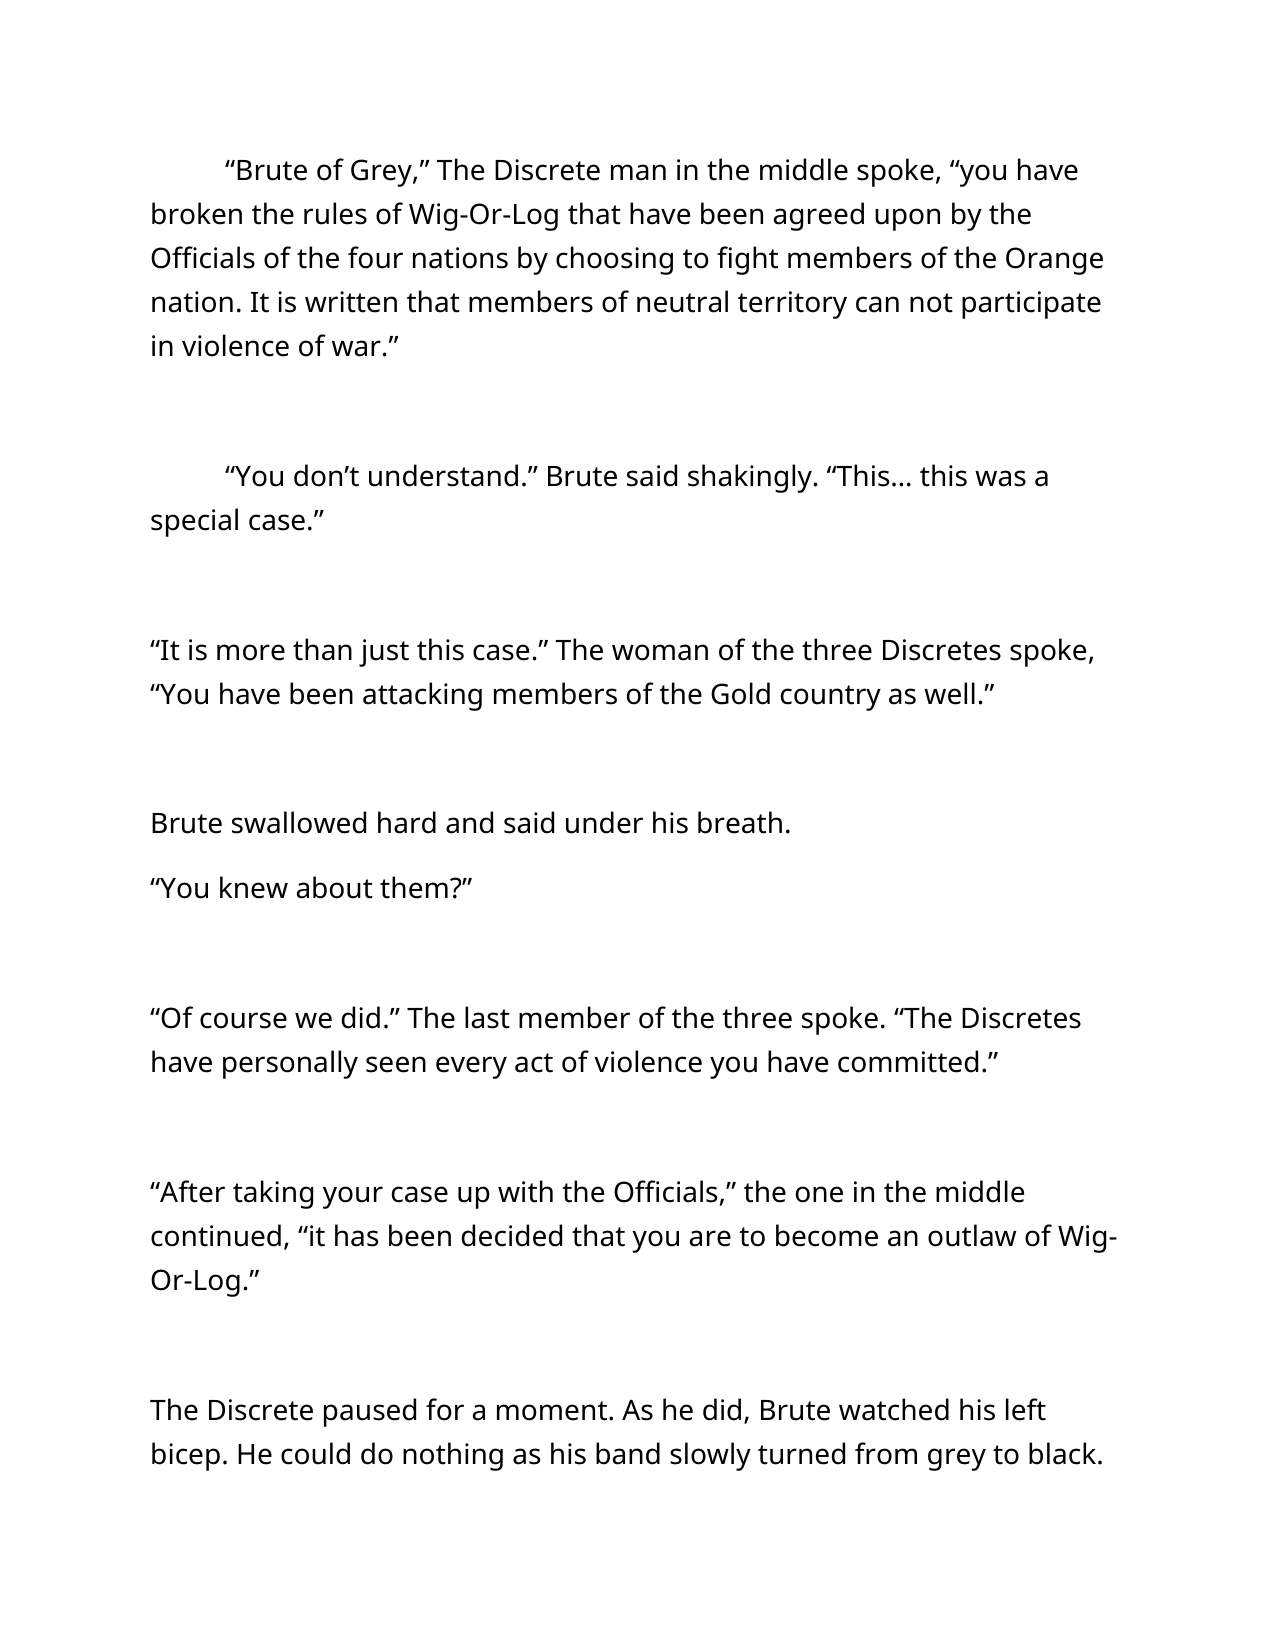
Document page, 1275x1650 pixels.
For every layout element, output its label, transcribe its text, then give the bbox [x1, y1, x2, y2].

text “You knew about them?” [150, 869, 1125, 907]
text “Brute of Grey,” The Discrete man in the middle spoke, “you have broken the rules of Wig-Or-Log that have been agreed upon by the Officials of the four nations by choosing to fight members of the Orange nation. It is written that members of neutral territory can not participate in violence of war.” [150, 150, 1125, 364]
text Brute swallowed hard and said under his breath. [150, 804, 1125, 842]
text “Of course we did.” The last member of the three spoke. “The Discretes have personally seen every act of violence you have committed.” [150, 998, 1125, 1081]
text “After taking your case up with the Officials,” the one in the middle continued, “it has been decided that you are to become an outlaw of Wig-Or-Log.” [150, 1172, 1125, 1299]
text The Discrete paused for a moment. As he did, Brute watched his left bicep. He could do nothing as his band slowly turned from grey to black. [150, 1390, 1125, 1473]
text “You don’t understand.” Brute said shakingly. “This… this was a special case.” [150, 456, 1125, 538]
text “It is more than just this case.” The woman of the three Discretes spoke, “You have been attacking members of the Gold country as well.” [150, 630, 1125, 712]
